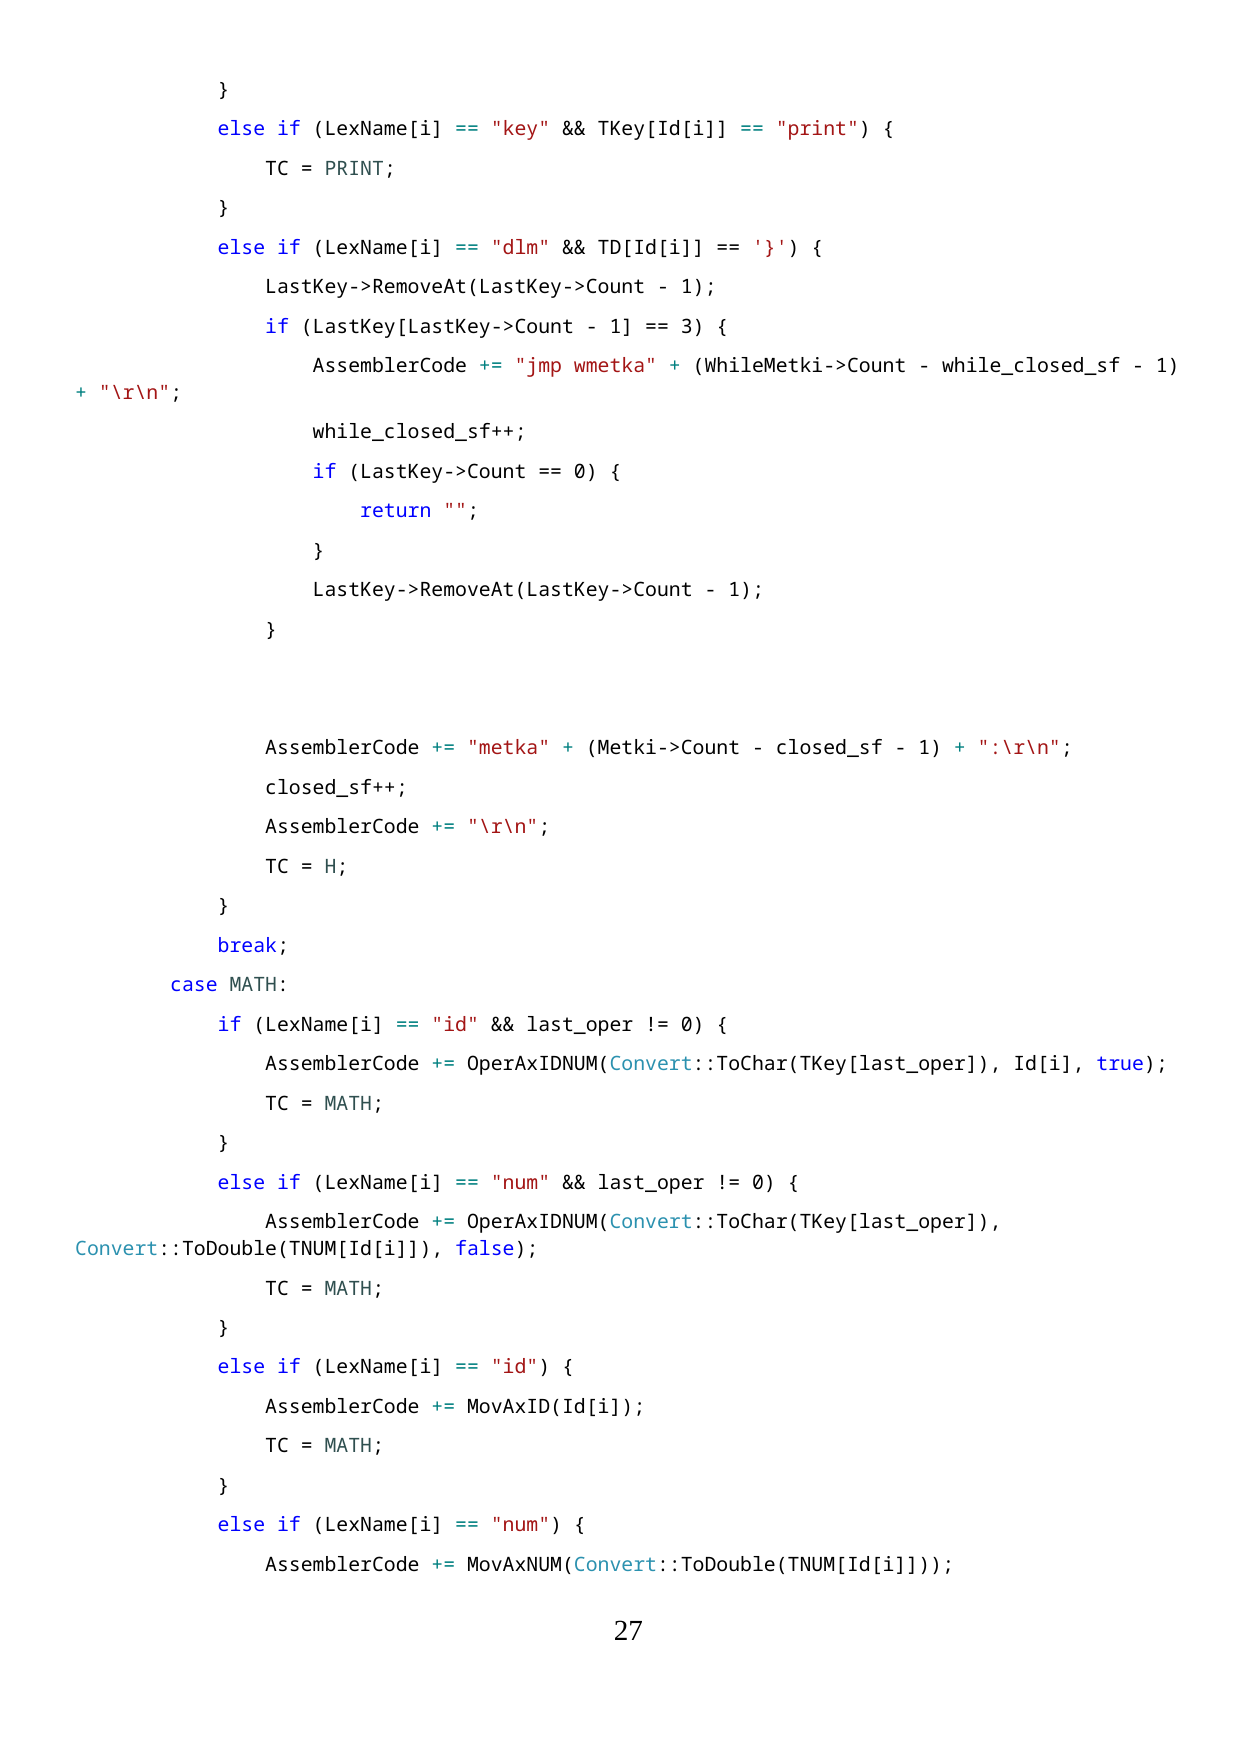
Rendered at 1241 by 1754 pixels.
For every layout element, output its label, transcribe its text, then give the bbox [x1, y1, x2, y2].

text LastKey->RemoveAt(LastKey->Count - 1); [75, 272, 1181, 299]
text } [75, 193, 1181, 220]
text else if (LexName[i] == "id") { [75, 1353, 1181, 1380]
text TC = H; [75, 852, 1181, 879]
text LastKey->RemoveAt(LastKey->Count - 1); [75, 576, 1181, 603]
text else if (LexName[i] == "num") { [75, 1511, 1181, 1538]
text AssemblerCode += "metka" + (Metki->Count - closed_sf - 1) + ":\r\n"; [75, 734, 1181, 761]
text else if (LexName[i] == "dlm" && TD[Id[i]] == '}') { [75, 233, 1181, 260]
text AssemblerCode += MovAxID(Id[i]); [75, 1392, 1181, 1419]
text case MATH: [75, 971, 1181, 997]
text if (LastKey->Count == 0) { [75, 457, 1181, 484]
text break; [75, 931, 1181, 958]
text AssemblerCode += MovAxNUM(Convert::ToDouble(TNUM[Id[i]])); [75, 1550, 1181, 1577]
text } [75, 75, 1181, 102]
text } [75, 892, 1181, 918]
text AssemblerCode += "\r\n"; [75, 813, 1181, 839]
text AssemblerCode += "jmp wmetka" + (WhileMetki->Count - while_closed_sf - 1) + "\r\n"; [75, 351, 1181, 405]
text closed_sf++; [75, 773, 1181, 800]
text } [75, 536, 1181, 563]
text else if (LexName[i] == "num" && last_oper != 0) { [75, 1168, 1181, 1195]
text if (LastKey[LastKey->Count - 1] == 3) { [75, 312, 1181, 339]
text } [75, 1313, 1181, 1340]
text } [75, 615, 1181, 642]
text } [75, 1128, 1181, 1155]
text AssemblerCode += OperAxIDNUM(Convert::ToChar(TKey[last_oper]), Convert::ToDouble(TNUM[Id[i]]), false); [75, 1207, 1181, 1261]
text AssemblerCode += OperAxIDNUM(Convert::ToChar(TKey[last_oper]), Id[i], true); [75, 1049, 1181, 1076]
text if (LexName[i] == "id" && last_oper != 0) { [75, 1010, 1181, 1037]
text TC = MATH; [75, 1432, 1181, 1459]
text } [75, 1471, 1181, 1498]
text TC = MATH; [75, 1274, 1181, 1301]
text else if (LexName[i] == "key" && TKey[Id[i]] == "print") { [75, 114, 1181, 141]
text return ""; [75, 497, 1181, 524]
text TC = MATH; [75, 1089, 1181, 1116]
text while_closed_sf++; [75, 418, 1181, 445]
text TC = PRINT; [75, 154, 1181, 181]
